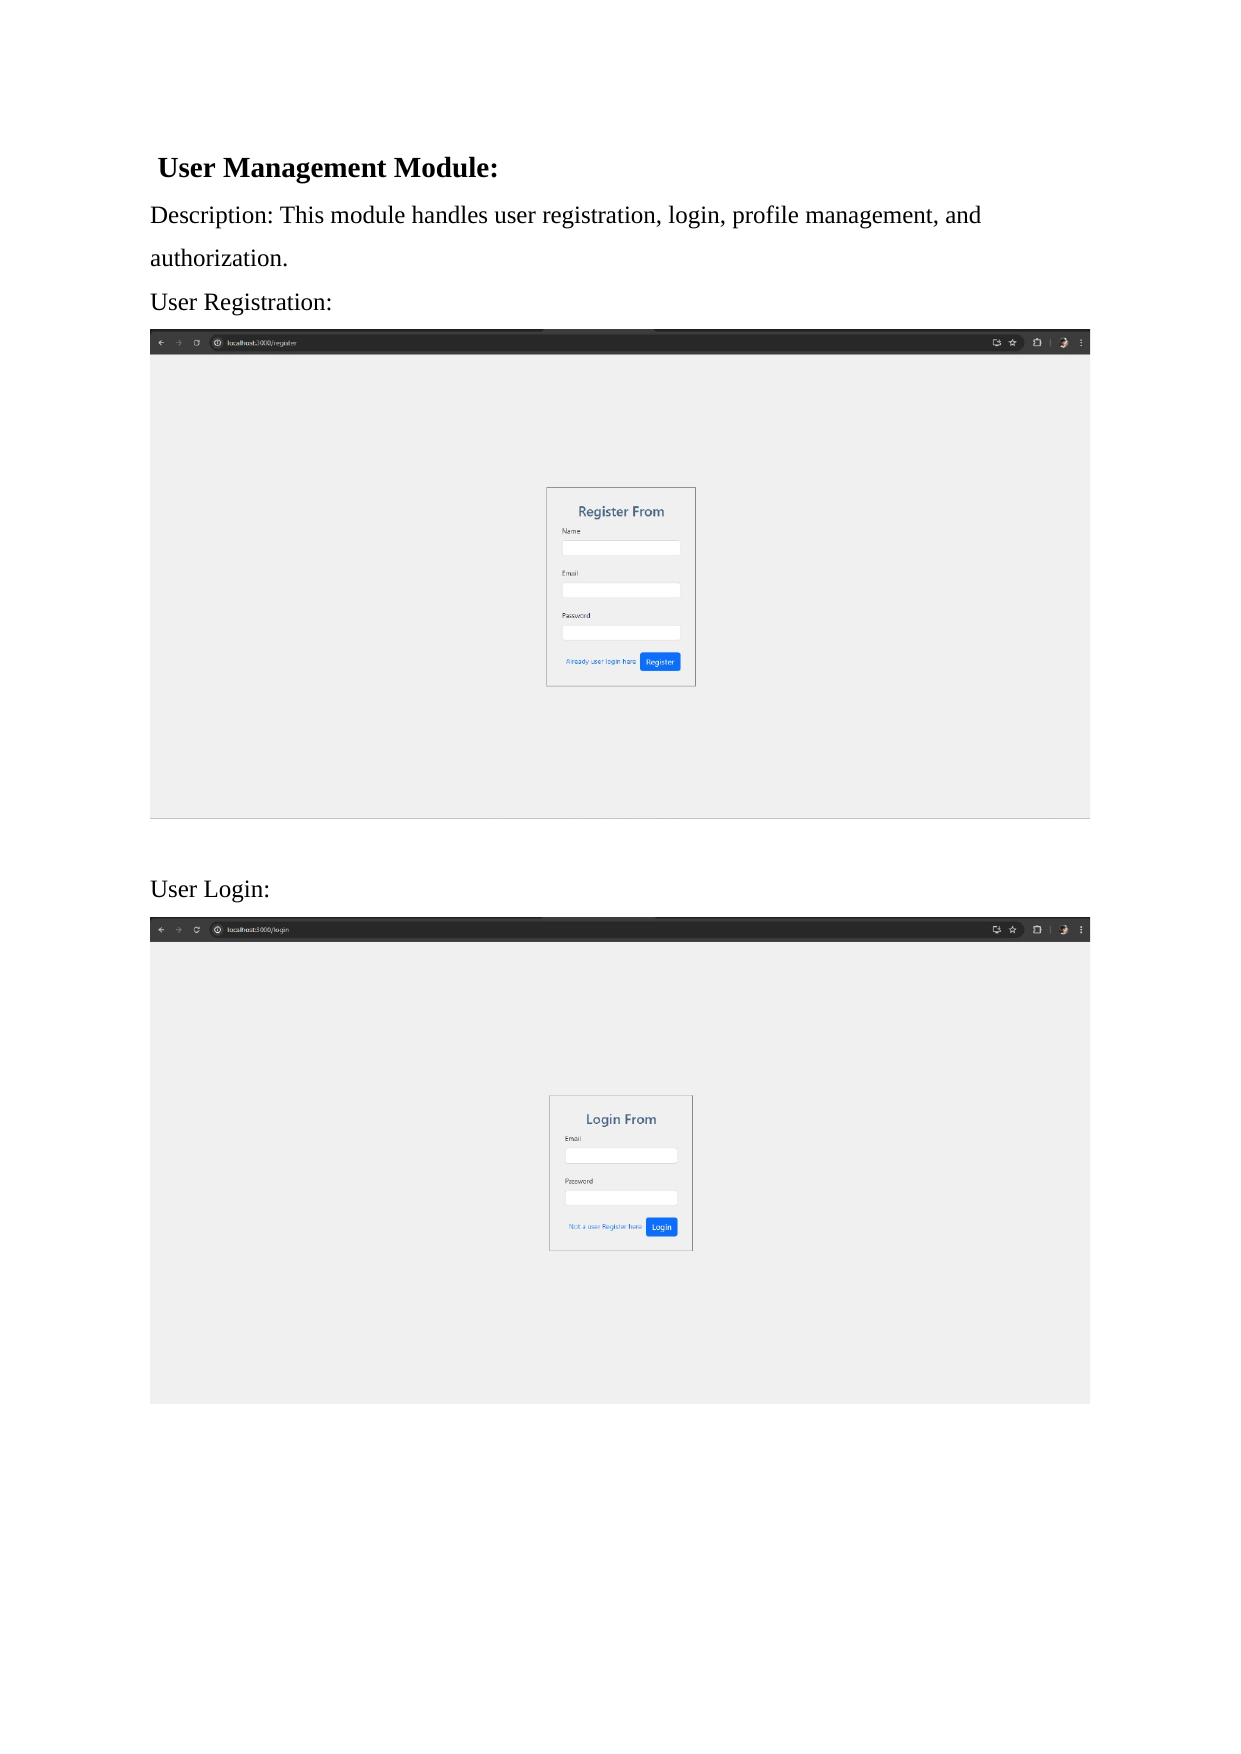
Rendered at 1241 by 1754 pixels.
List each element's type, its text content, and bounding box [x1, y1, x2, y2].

text User Registration: [150, 287, 1090, 315]
picture [150, 917, 1091, 1404]
text Description: This module handles user registration, login, profile management, and authorization. [150, 200, 1090, 272]
picture [150, 329, 1091, 819]
text User Management Module: [150, 150, 1090, 183]
text User Login: [150, 874, 1090, 903]
